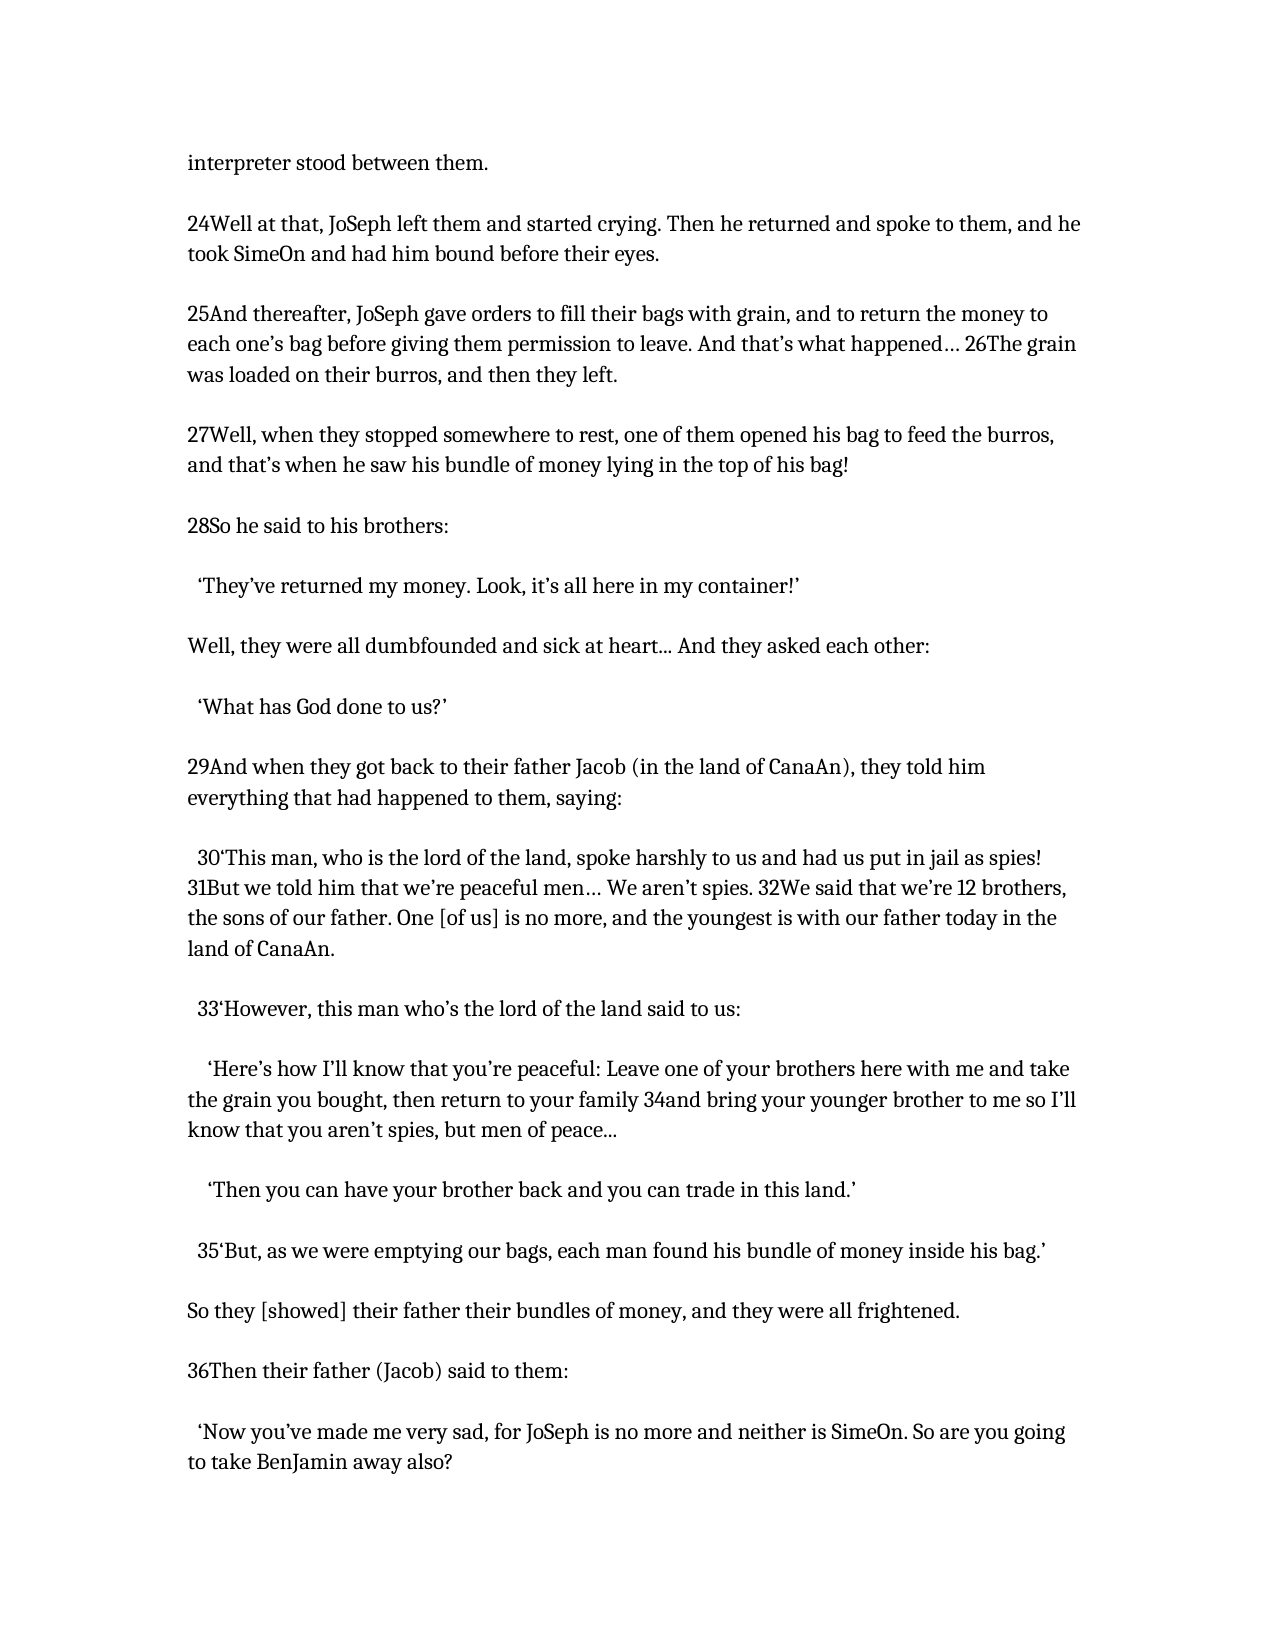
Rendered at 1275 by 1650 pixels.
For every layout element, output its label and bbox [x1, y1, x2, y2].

text [187, 150, 1087, 1475]
